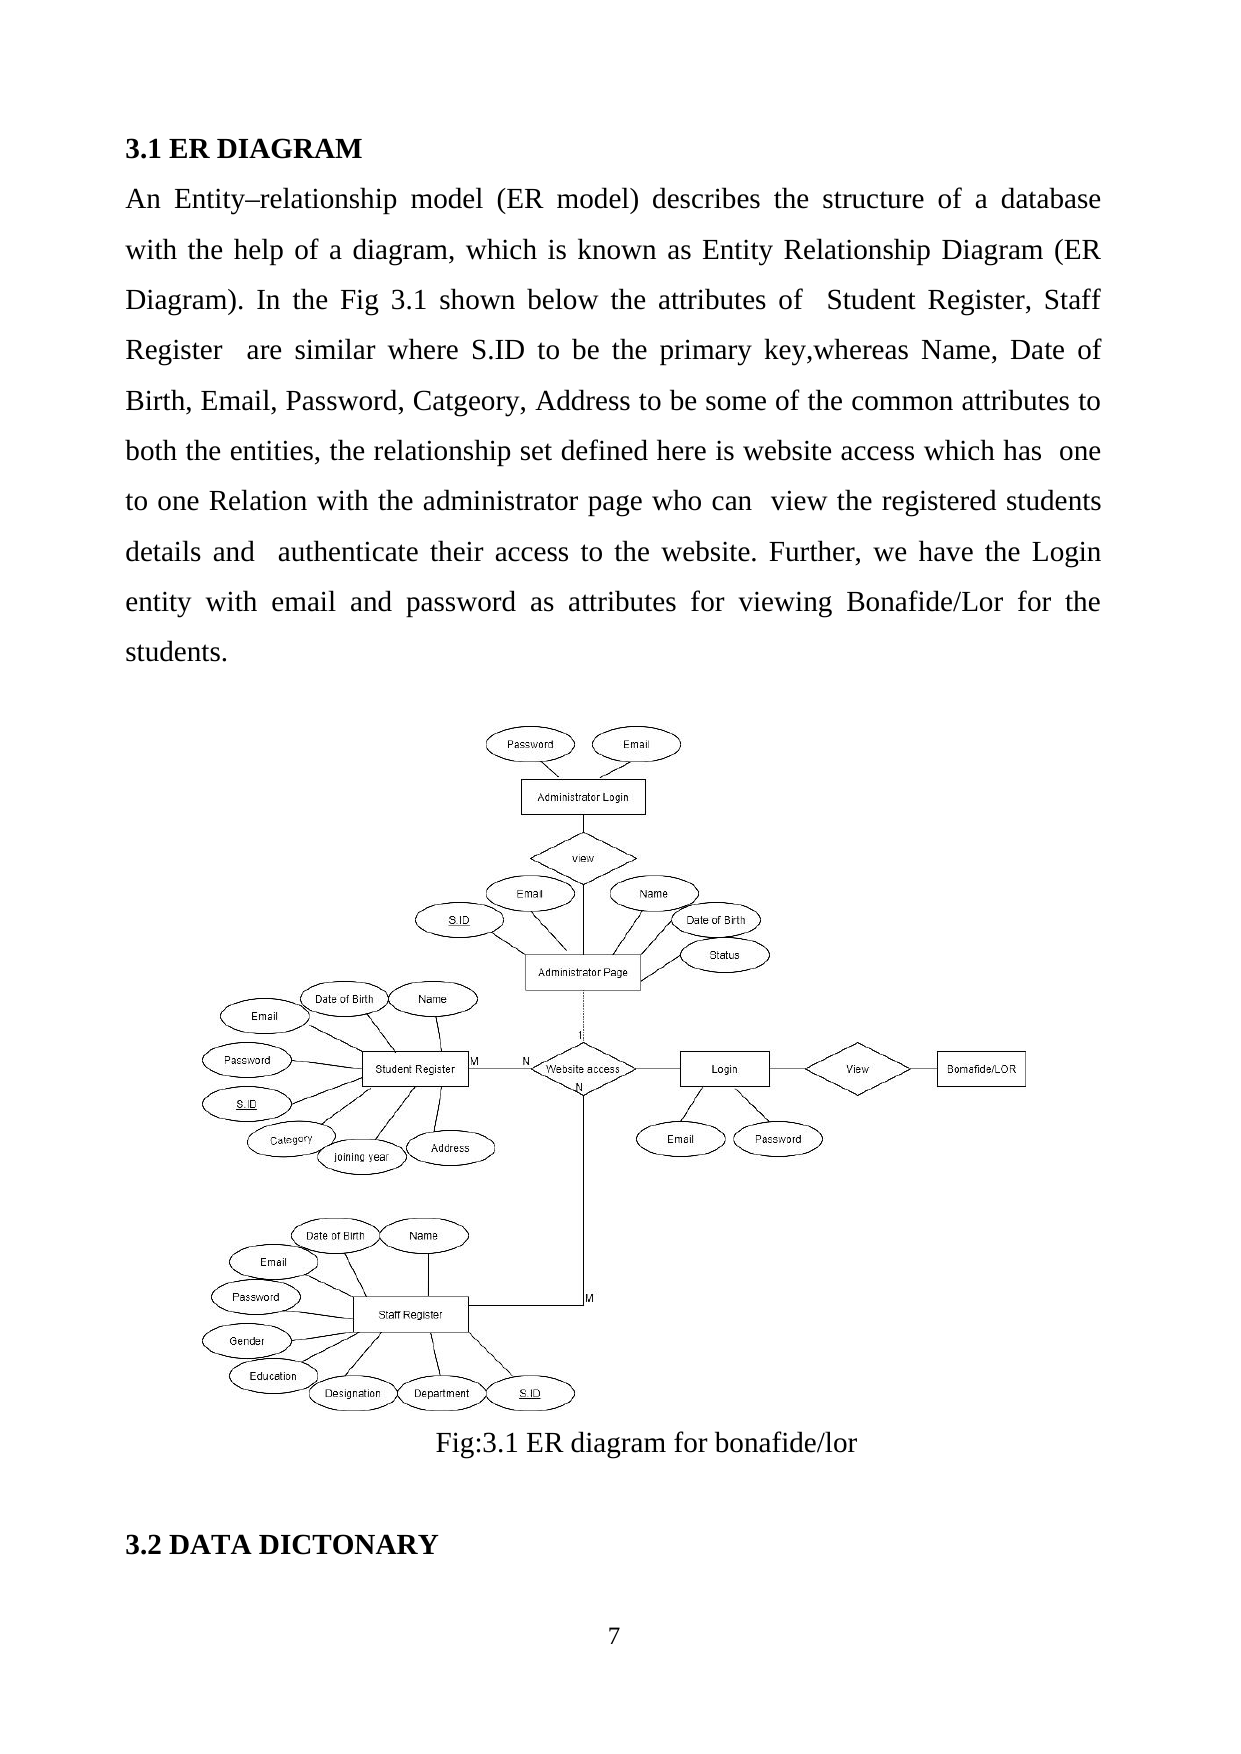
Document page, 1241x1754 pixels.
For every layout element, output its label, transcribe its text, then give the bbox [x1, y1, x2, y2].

picture [202, 726, 1026, 1411]
text An Entity–relationship model (ER model) describes the structure of a database with the help of a diagram, which is known as Entity Relationship Diagram (ER Diagram). In the Fig 3.1 shown below the attributes of Student Register, Staff Register are similar where S.ID to be the primary key,whereas Name, Date of Birth, Email, Password, Catgeory, Address to be some of the common attributes to both the entities, the relationship set defined here is website access which has one to one Relation with the administrator page who can view the registered students details and authenticate their access to the website. Further, we have the Login entity with email and password as attributes for viewing Bonafide/Lor for the students. [125, 181, 1103, 668]
text 3.1 ER DIAGRAM [125, 131, 1103, 165]
text Fig:3.1 ER diagram for bonafide/lor [125, 1426, 1103, 1459]
text 3.2 DATA DICTONARY [125, 1527, 1103, 1561]
